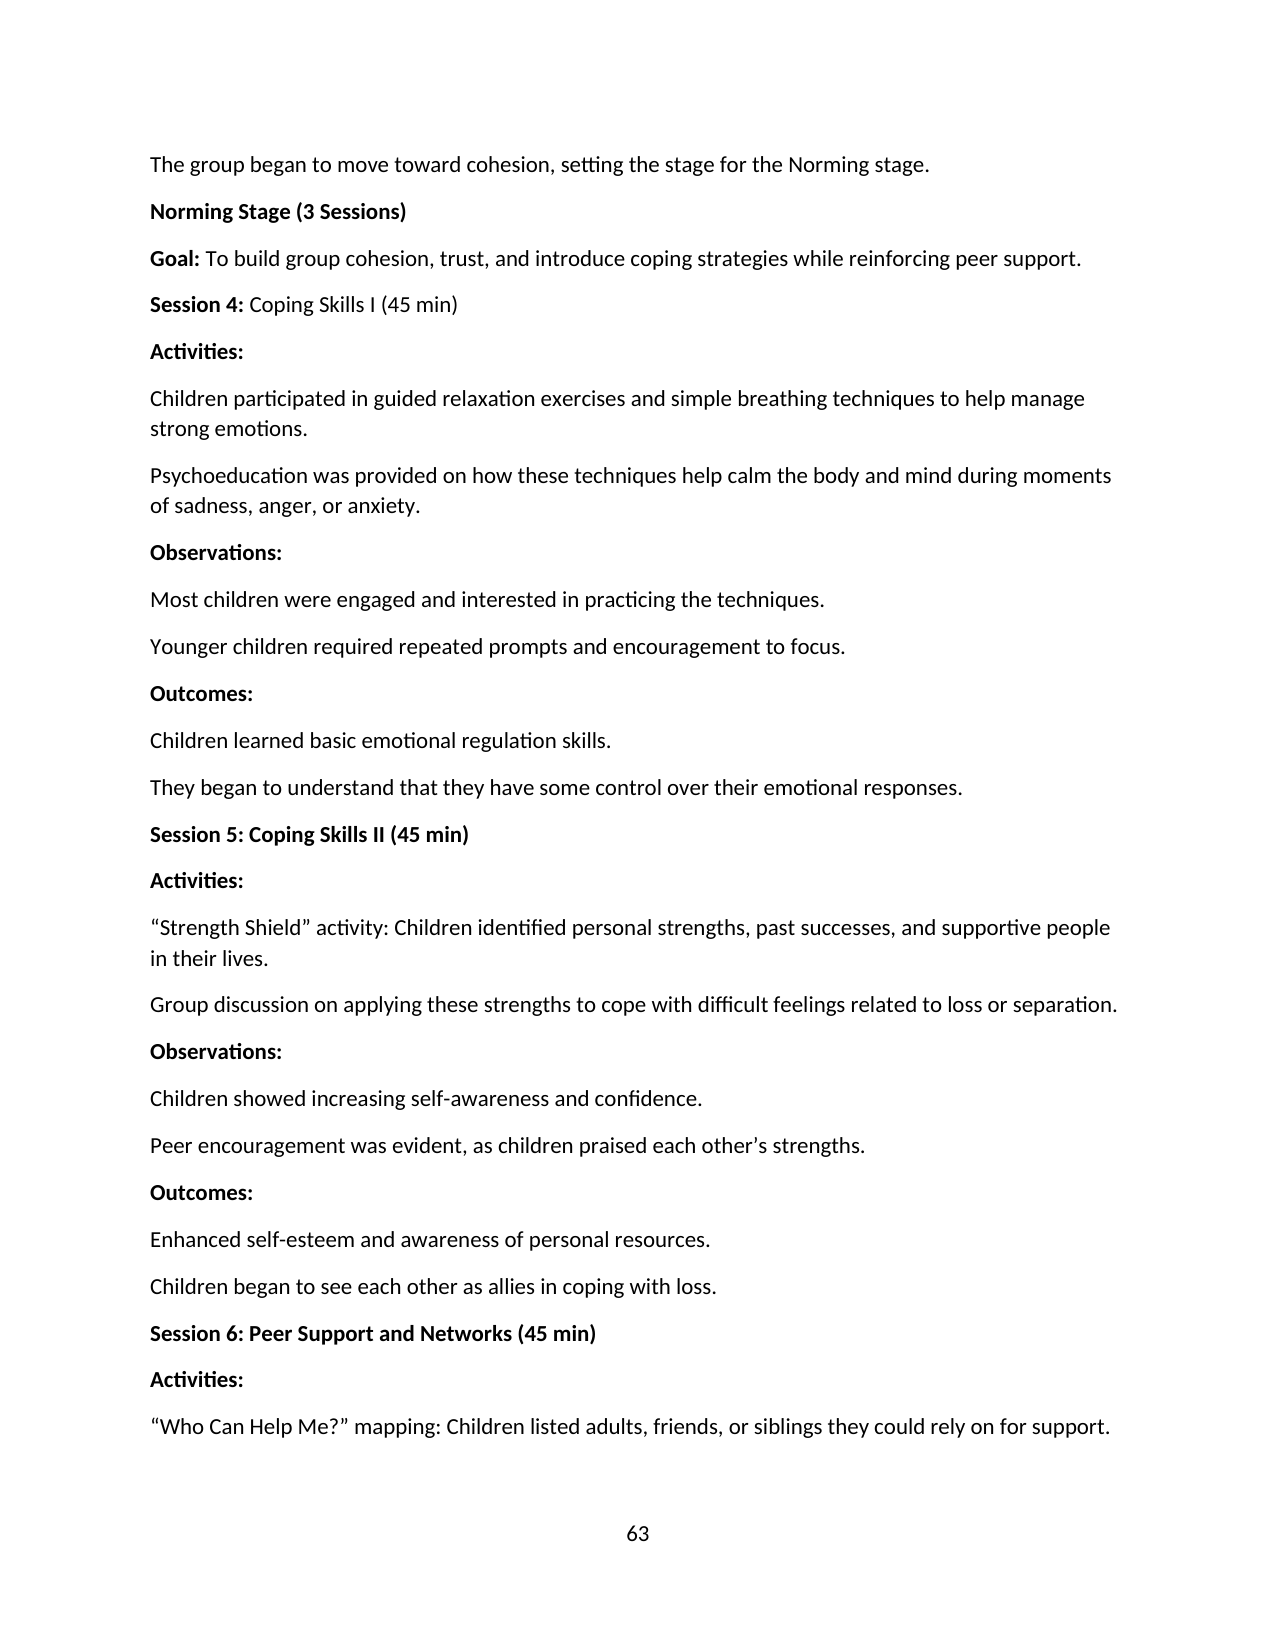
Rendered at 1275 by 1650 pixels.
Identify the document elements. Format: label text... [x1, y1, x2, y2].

text Peer encouragement was evident, as children praised each other’s strengths. [150, 1131, 1125, 1159]
text They began to understand that they have some control over their emotional responses. [150, 773, 1125, 801]
text Group discussion on applying these strengths to cope with difficult feelings related to loss or separation. [150, 991, 1125, 1019]
text The group began to move toward cohesion, setting the stage for the Norming stage. [150, 150, 1125, 178]
text “Strength Shield” activity: Children identified personal strengths, past successes, and supportive people in their lives. [150, 913, 1125, 972]
text Norming Stage (3 Sessions) [150, 197, 1125, 225]
text Younger children required repeated prompts and encouragement to focus. [150, 632, 1125, 660]
text Observations: [150, 538, 1125, 567]
text Children showed increasing self-awareness and confidence. [150, 1084, 1125, 1112]
text Children participated in guided relaxation exercises and simple breathing techniques to help manage strong emotions. [150, 384, 1125, 443]
text Activities: [150, 1366, 1125, 1394]
text Children began to see each other as allies in coping with loss. [150, 1272, 1125, 1300]
text Psychoeducation was provided on how these techniques help calm the body and mind during moments of sadness, anger, or anxiety. [150, 461, 1125, 520]
text Session 5: Coping Skills II (45 min) [150, 820, 1125, 848]
text “Who Can Help Me?” mapping: Children listed adults, friends, or siblings they could rely on for support. [150, 1412, 1125, 1441]
text Most children were engaged and interested in practicing the techniques. [150, 585, 1125, 613]
text Enhanced self-esteem and awareness of personal resources. [150, 1225, 1125, 1253]
text Goal: To build group cohesion, trust, and introduce coping strategies while reinforcing peer support. [150, 244, 1125, 272]
text Activities: [150, 337, 1125, 366]
text Activities: [150, 867, 1125, 895]
text Children learned basic emotional regulation skills. [150, 726, 1125, 754]
text Observations: [150, 1037, 1125, 1066]
text Session 6: Peer Support and Networks (45 min) [150, 1319, 1125, 1347]
text Outcomes: [150, 1178, 1125, 1206]
text Outcomes: [150, 679, 1125, 707]
text Session 4: Coping Skills I (45 min) [150, 291, 1125, 319]
